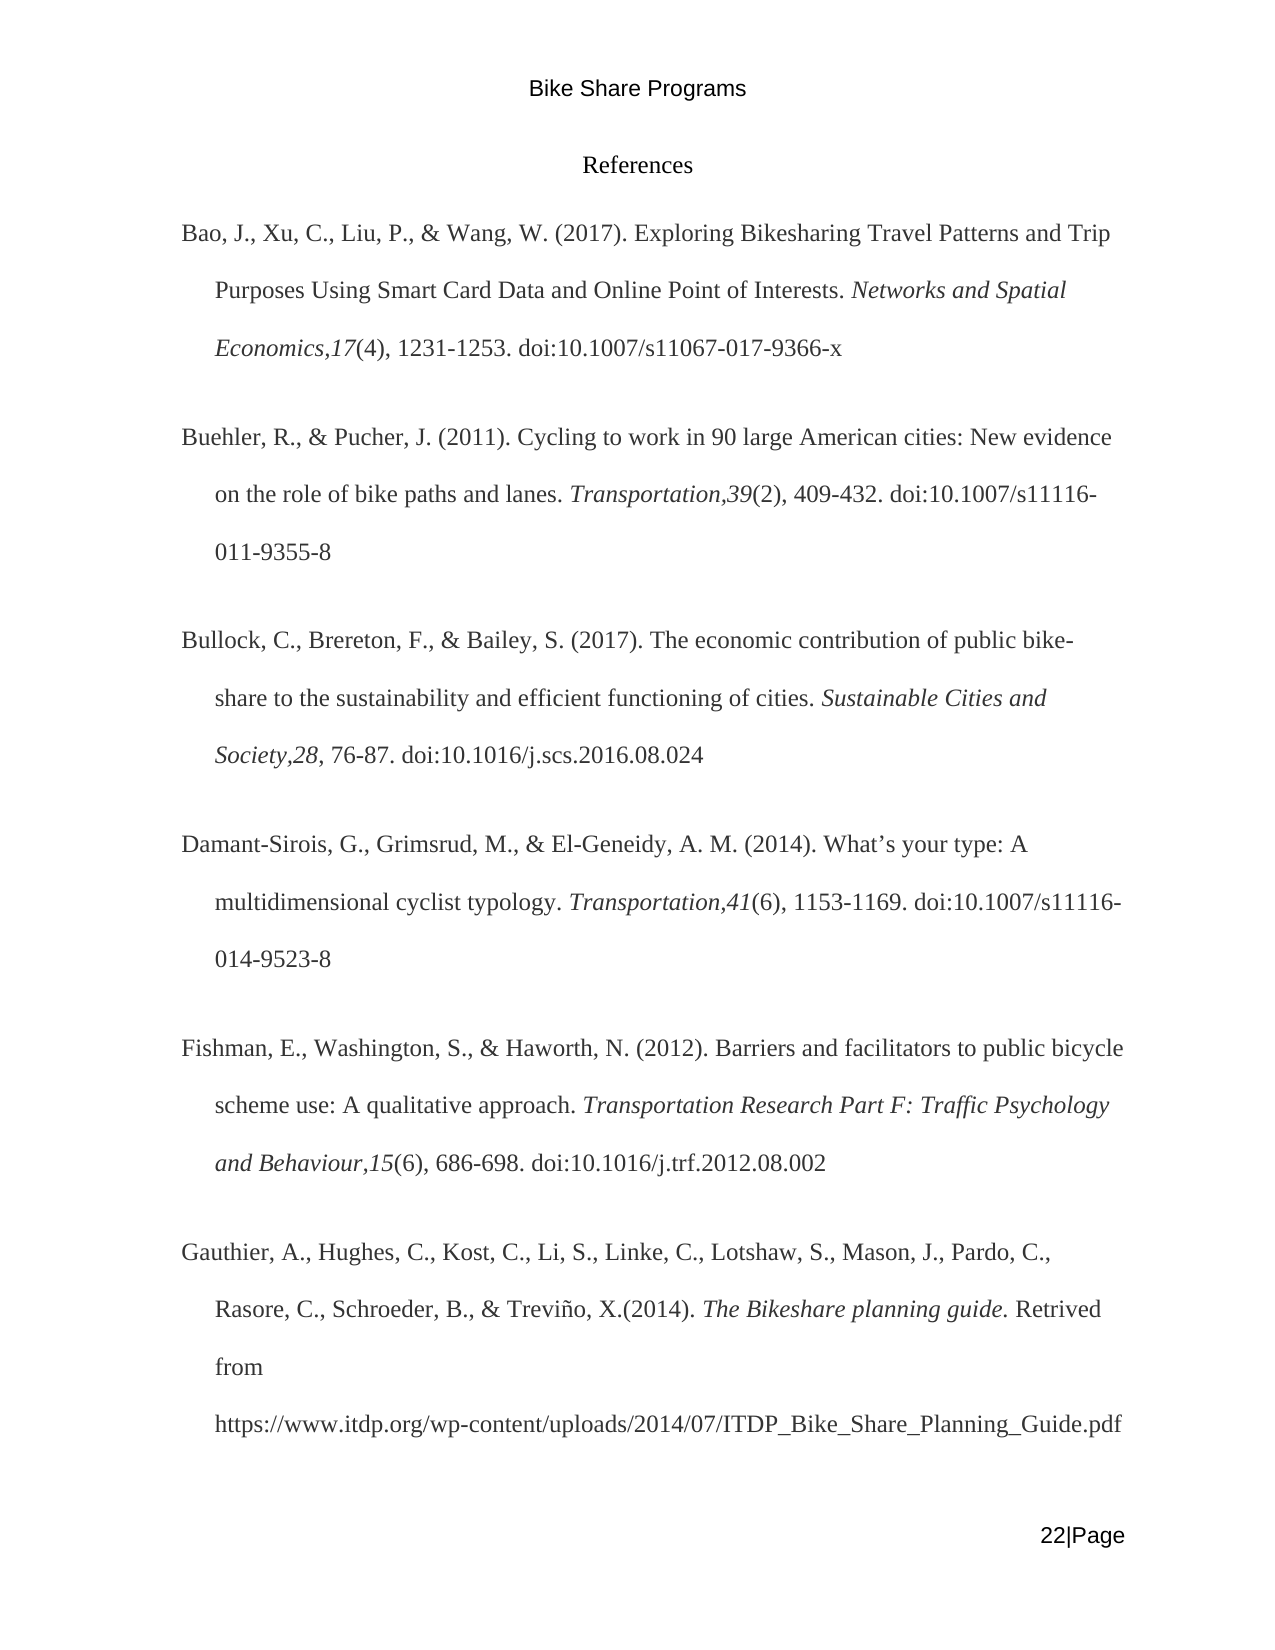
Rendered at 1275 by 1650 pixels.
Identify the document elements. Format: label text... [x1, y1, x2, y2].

text Bullock, C., Brereton, F., & Bailey, S. (2017). The economic contribution of public bike-share to the sustainability and efficient functioning of cities. Sustainable Cities and Society,28, 76-87. doi:10.1016/j.scs.2016.08.024 [181, 625, 1125, 769]
text Fishman, E., Washington, S., & Haworth, N. (2012). Barriers and facilitators to public bicycle scheme use: A qualitative approach. Transportation Research Part F: Traffic Psychology and Behaviour,15(6), 686-698. doi:10.1016/j.trf.2012.08.002 [181, 1033, 1125, 1177]
text Buehler, R., & Pucher, J. (2011). Cycling to work in 90 large American cities: New evidence on the role of bike paths and lanes. Transportation,39(2), 409-432. doi:10.1007/s11116-011-9355-8 [181, 422, 1125, 565]
text References [150, 150, 1125, 179]
text Damant-Sirois, G., Grimsrud, M., & El-Geneidy, A. M. (2014). What’s your type: A multidimensional cyclist typology. Transportation,41(6), 1153-1169. doi:10.1007/s11116-014-9523-8 [181, 829, 1125, 973]
text Gauthier, A., Hughes, C., Kost, C., Li, S., Linke, C., Lotshaw, S., Mason, J., Pardo, C., Rasore, C., Schroeder, B., & Treviño, X.(2014). The Bikeshare planning guide. Retrived from https://www.itdp.org/wp-content/uploads/2014/07/ITDP_Bike_Share_Planning_Guide.pdf [181, 1237, 1125, 1438]
text Bao, J., Xu, C., Liu, P., & Wang, W. (2017). Exploring Bikesharing Travel Patterns and Trip Purposes Using Smart Card Data and Online Point of Interests. Networks and Spatial Economics,17(4), 1231-1253. doi:10.1007/s11067-017-9366-x [181, 218, 1125, 362]
